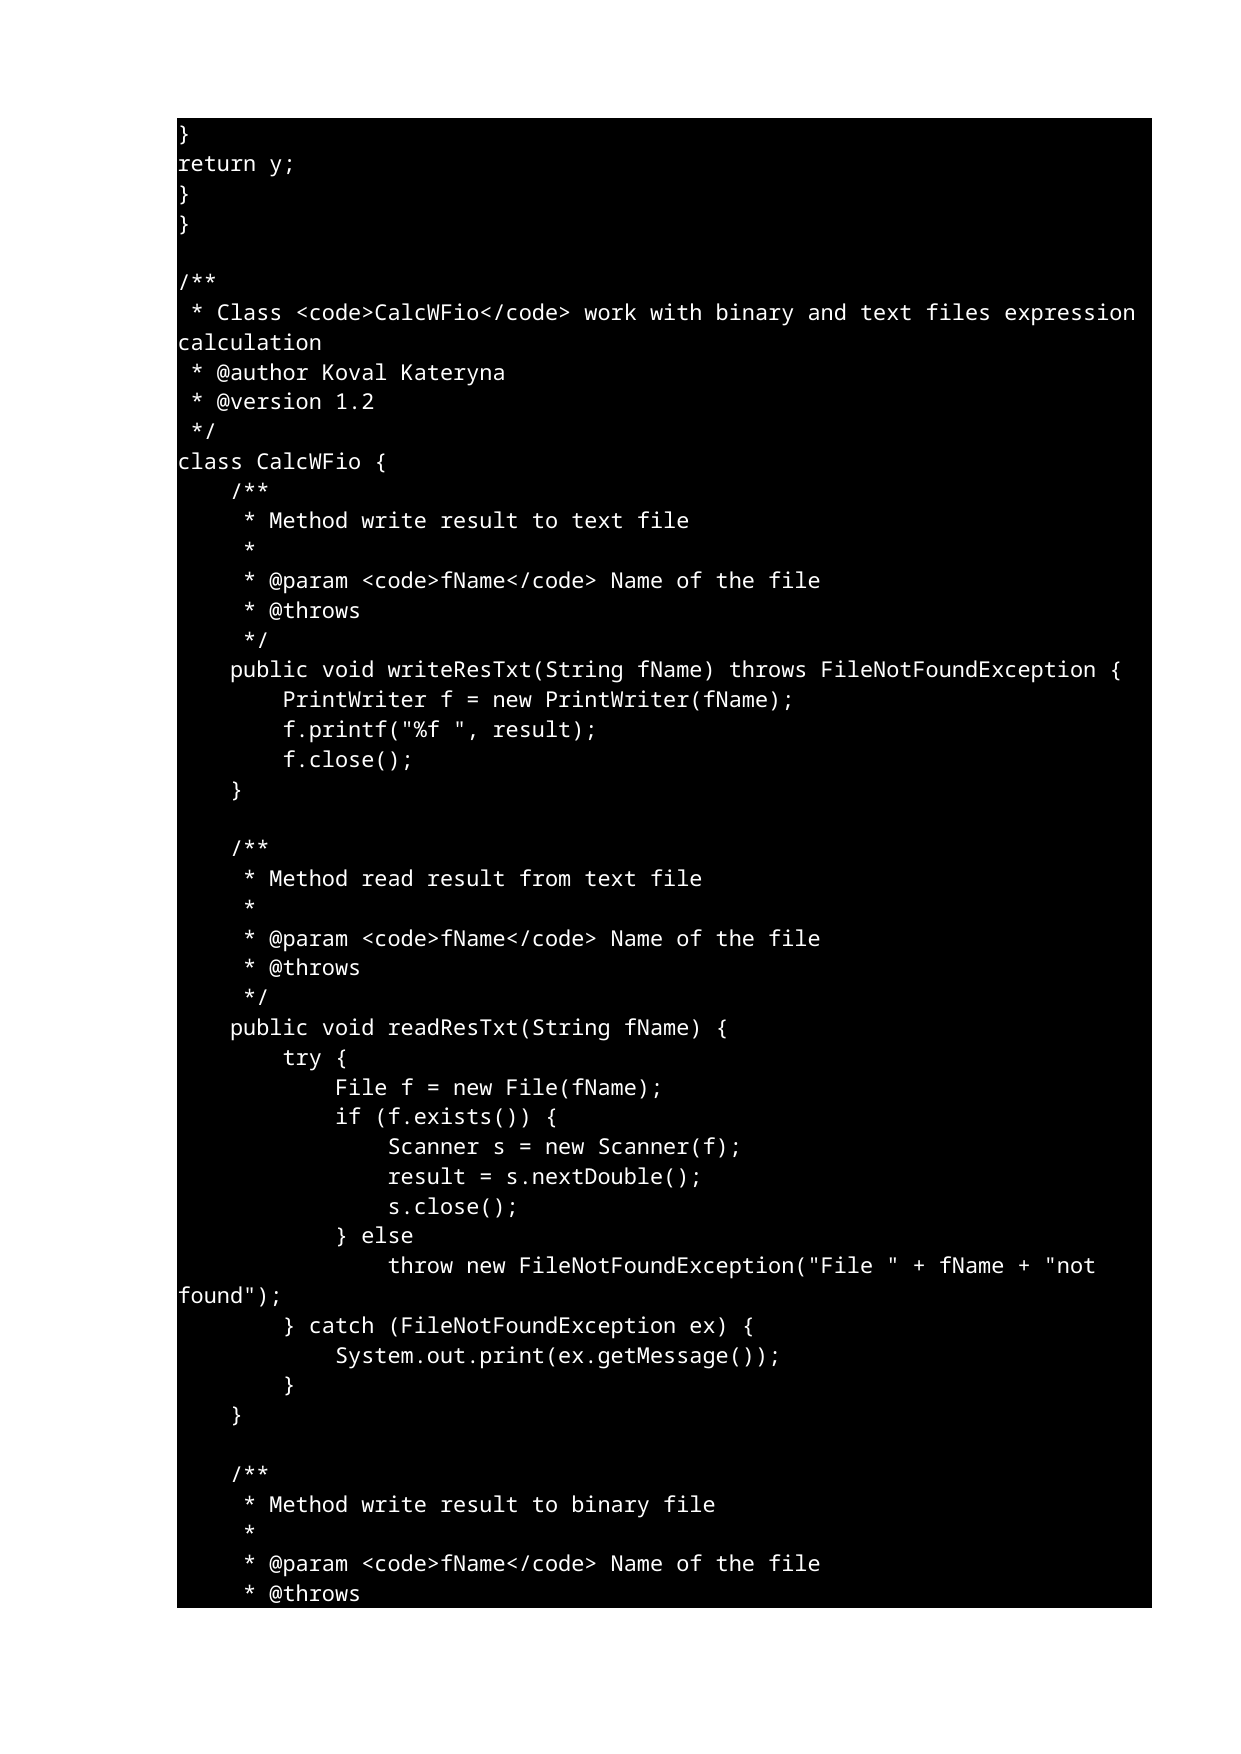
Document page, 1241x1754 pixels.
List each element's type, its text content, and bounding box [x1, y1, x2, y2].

text * @param <code>fName</code> Name of the file [177, 565, 1152, 595]
text } [177, 207, 1152, 237]
text File f = new File(fName); [177, 1071, 1152, 1101]
text if (f.exists()) { [177, 1101, 1152, 1131]
text * [177, 893, 1152, 922]
text } [177, 118, 1152, 148]
text * @throws [177, 595, 1152, 624]
text } [177, 178, 1152, 207]
text * @param <code>fName</code> Name of the file [177, 922, 1152, 952]
text } [177, 773, 1152, 803]
text public void readResTxt(String fName) { [177, 1012, 1152, 1042]
text * @version 1.2 [177, 386, 1152, 416]
text } [177, 1369, 1152, 1399]
text PrintWriter f = new PrintWriter(fName); [177, 684, 1152, 714]
text System.out.print(ex.getMessage()); [177, 1339, 1152, 1369]
text /** [177, 476, 1152, 505]
text class CalcWFio { [177, 446, 1152, 476]
text f.printf("%f ", result); [177, 714, 1152, 744]
text * @author Koval Kateryna [177, 356, 1152, 386]
text try { [177, 1042, 1152, 1071]
text * [177, 1518, 1152, 1548]
text * Method write result to binary file [177, 1488, 1152, 1518]
text } [177, 1399, 1152, 1429]
text f.close(); [177, 744, 1152, 773]
text throw new FileNotFoundException("File " + fName + "not found"); [177, 1250, 1152, 1310]
text } else [177, 1220, 1152, 1250]
text * @throws [177, 952, 1152, 982]
text } catch (FileNotFoundException ex) { [177, 1310, 1152, 1339]
text * Method read result from text file [177, 863, 1152, 893]
text /** [177, 833, 1152, 863]
text s.close(); [177, 1191, 1152, 1220]
text Scanner s = new Scanner(f); [177, 1131, 1152, 1161]
text * @throws [177, 1578, 1152, 1608]
text /** [177, 267, 1152, 297]
text * Method write result to text file [177, 505, 1152, 535]
text */ [177, 982, 1152, 1012]
text * Class <code>CalcWFio</code> work with binary and text files expression calculation [177, 297, 1152, 356]
text /** [177, 1459, 1152, 1488]
text * @param <code>fName</code> Name of the file [177, 1548, 1152, 1578]
text * [177, 535, 1152, 565]
text public void writeResTxt(String fName) throws FileNotFoundException { [177, 654, 1152, 684]
text return y; [177, 148, 1152, 178]
text */ [177, 416, 1152, 446]
text result = s.nextDouble(); [177, 1161, 1152, 1191]
text */ [177, 624, 1152, 654]
